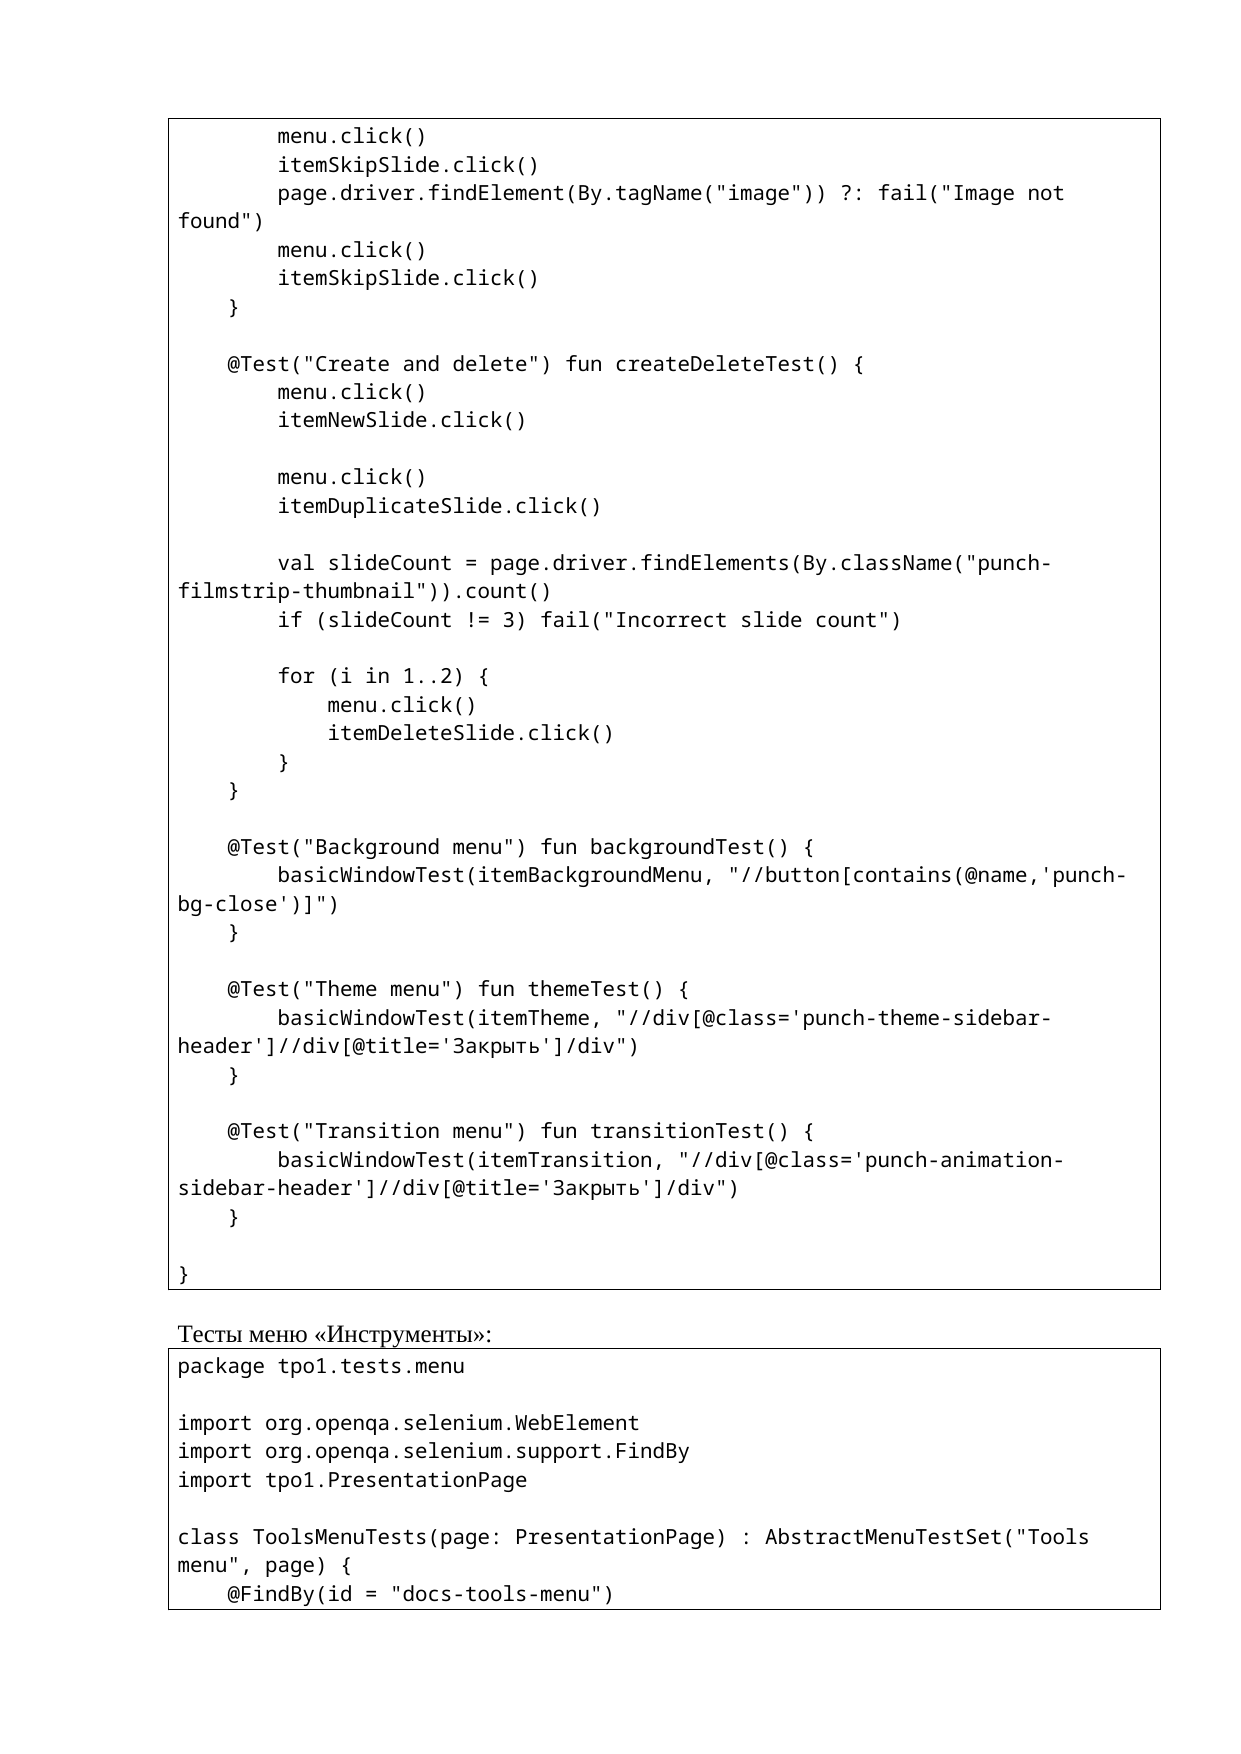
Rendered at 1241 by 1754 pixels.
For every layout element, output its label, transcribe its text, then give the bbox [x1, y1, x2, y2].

text Тесты меню «Инструменты»: [177, 1319, 1152, 1348]
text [169, 1349, 1160, 1609]
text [169, 119, 1160, 1289]
